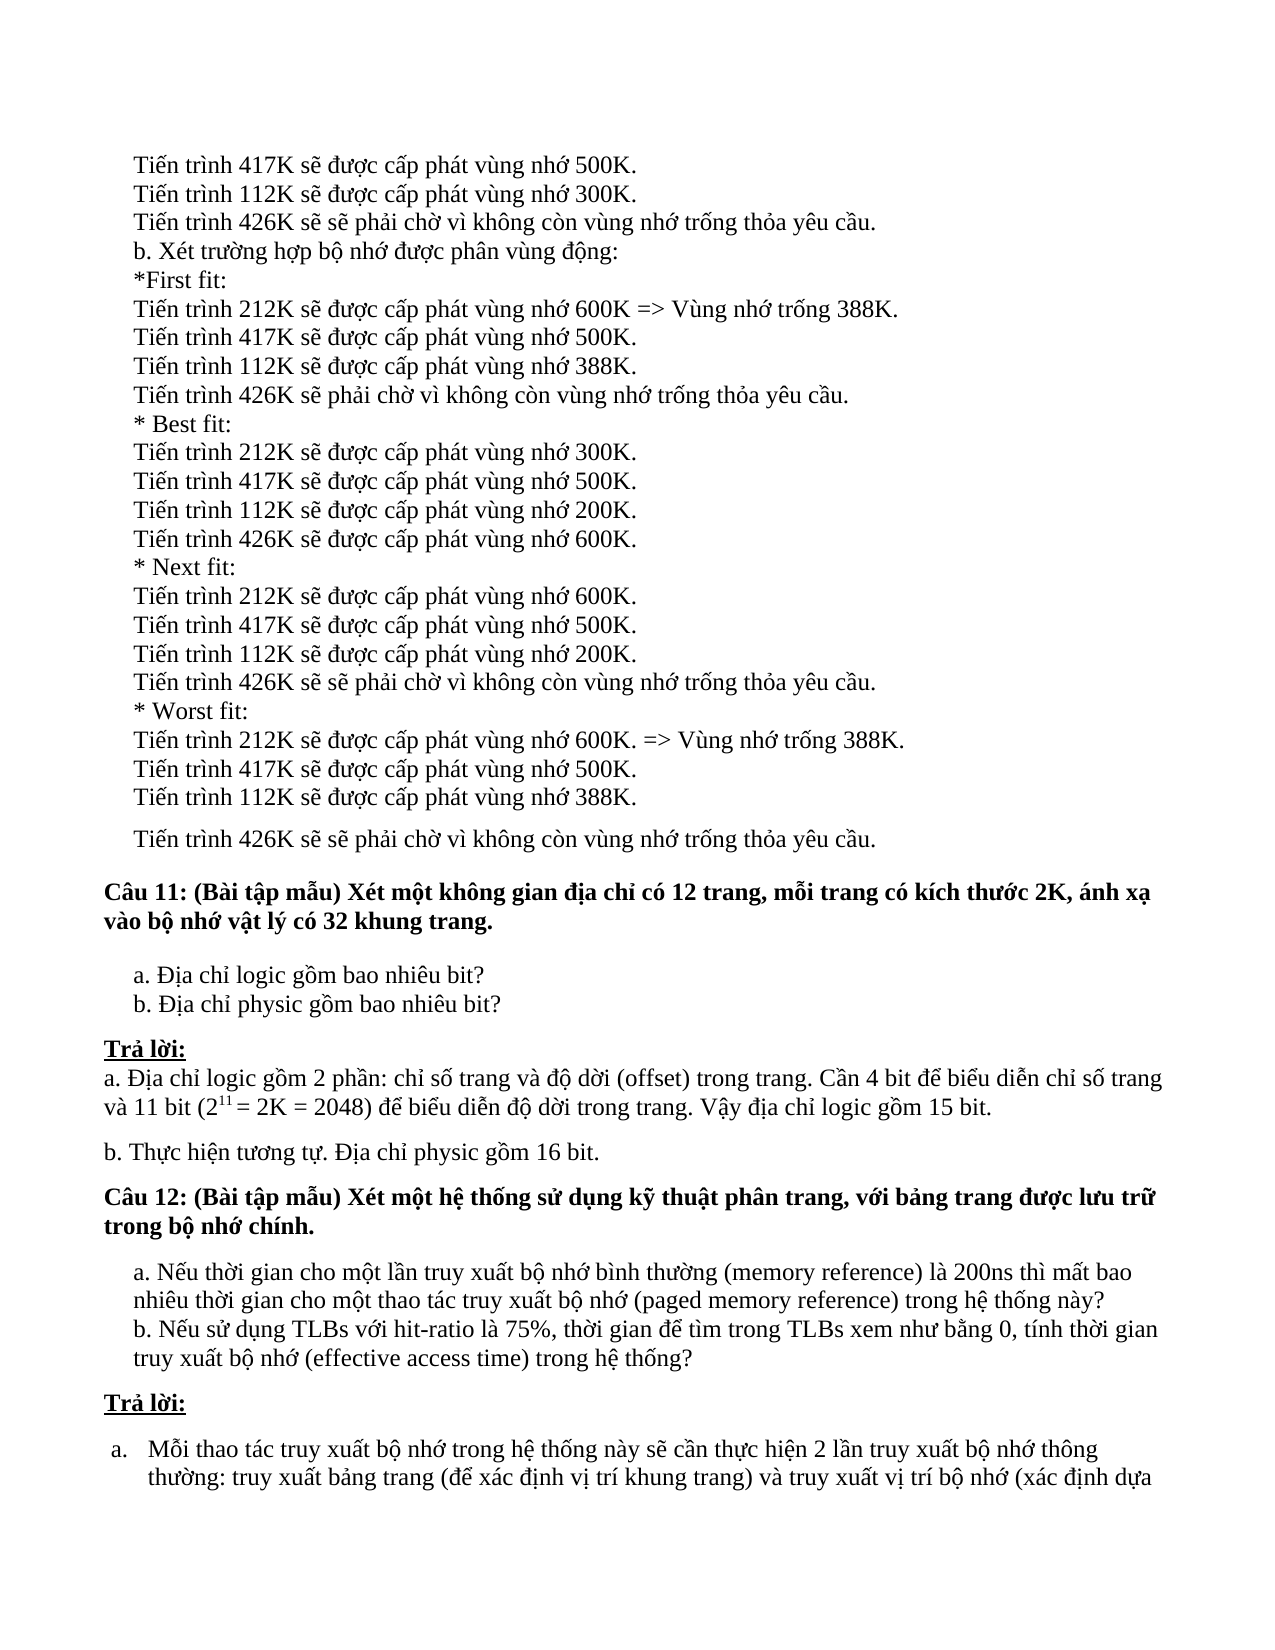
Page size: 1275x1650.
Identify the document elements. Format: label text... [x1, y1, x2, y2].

list Tiến trình 417K sẽ được cấp phát vùng nhớ 500K. [133, 466, 1167, 495]
list Tiến trình 212K sẽ được cấp phát vùng nhớ 600K => Vùng nhớ trống 388K. [133, 294, 1167, 322]
list Tiến trình 212K sẽ được cấp phát vùng nhớ 600K. [133, 581, 1167, 610]
list Tiến trình 112K sẽ được cấp phát vùng nhớ 200K. [133, 495, 1167, 524]
list b. Địa chỉ physic gồm bao nhiêu bit? [133, 989, 1167, 1017]
list Tiến trình 426K sẽ sẽ phải chờ vì không còn vùng nhớ trống thỏa yêu cầu. [133, 667, 1167, 696]
list Tiến trình 417K sẽ được cấp phát vùng nhớ 500K. [133, 322, 1167, 351]
list Tiến trình 212K sẽ được cấp phát vùng nhớ 300K. [133, 437, 1167, 466]
list Tiến trình 112K sẽ được cấp phát vùng nhớ 388K. [133, 782, 1167, 811]
list a. Nếu thời gian cho một lần truy xuất bộ nhớ bình thường (memory reference) là 200ns thì mất bao nhiêu thời gian cho một thao tác truy xuất bộ nhớ (paged memory reference) trong hệ thống này? [133, 1257, 1167, 1314]
text Câu 11: (Bài tập mẫu) Xét một không gian địa chỉ có 12 trang, mỗi trang có kích thước 2K, ánh xạ vào bộ nhớ vật lý có 32 khung trang. [103, 877, 1167, 935]
list a. Địa chỉ logic gồm bao nhiêu bit? [133, 960, 1167, 989]
list Tiến trình 417K sẽ được cấp phát vùng nhớ 500K. [133, 150, 1167, 179]
list Tiến trình 417K sẽ được cấp phát vùng nhớ 500K. [133, 610, 1167, 639]
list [133, 207, 1167, 236]
list Tiến trình 417K sẽ được cấp phát vùng nhớ 500K. [133, 754, 1167, 782]
text a. Địa chỉ logic gồm 2 phần: chỉ số trang và độ dời (offset) trong trang. Cần 4 bit để biểu diễn chỉ số trang và 11 bit (211 = 2K = 2048) để biểu diễn độ dời trong trang. Vậy địa chỉ logic gồm 15 bit. [103, 1063, 1167, 1120]
list * Next fit: [133, 552, 1167, 581]
text Trả lời: [103, 1034, 1167, 1063]
list b. Xét trường hợp bộ nhớ được phân vùng động: [133, 236, 1167, 265]
list b. Nếu sử dụng TLBs với hit-ratio là 75%, thời gian để tìm trong TLBs xem như bằng 0, tính thời gian truy xuất bộ nhớ (effective access time) trong hệ thống? [133, 1314, 1167, 1372]
list Tiến trình 426K sẽ được cấp phát vùng nhớ 600K. [133, 524, 1167, 552]
list Tiến trình 426K sẽ phải chờ vì không còn vùng nhớ trống thỏa yêu cầu. [133, 380, 1167, 409]
text Câu 12: (Bài tập mẫu) Xét một hệ thống sử dụng kỹ thuật phân trang, với bảng trang được lưu trữ trong bộ nhớ chính. [103, 1182, 1167, 1240]
list Tiến trình 112K sẽ được cấp phát vùng nhớ 200K. [133, 639, 1167, 667]
list Tiến trình 112K sẽ được cấp phát vùng nhớ 300K. [133, 179, 1167, 207]
list *First fit: [133, 265, 1167, 294]
list Tiến trình 426K sẽ sẽ phải chờ vì không còn vùng nhớ trống thỏa yêu cầu. [133, 824, 1167, 852]
list * Worst fit: [133, 696, 1167, 725]
list Tiến trình 212K sẽ được cấp phát vùng nhớ 600K. => Vùng nhớ trống 388K. [133, 725, 1167, 754]
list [111, 1434, 1167, 1491]
list * Best fit: [133, 409, 1167, 437]
text Trả lời: [103, 1388, 1167, 1417]
list Tiến trình 112K sẽ được cấp phát vùng nhớ 388K. [133, 351, 1167, 380]
text b. Thực hiện tương tự. Địa chỉ physic gồm 16 bit. [103, 1137, 1167, 1166]
